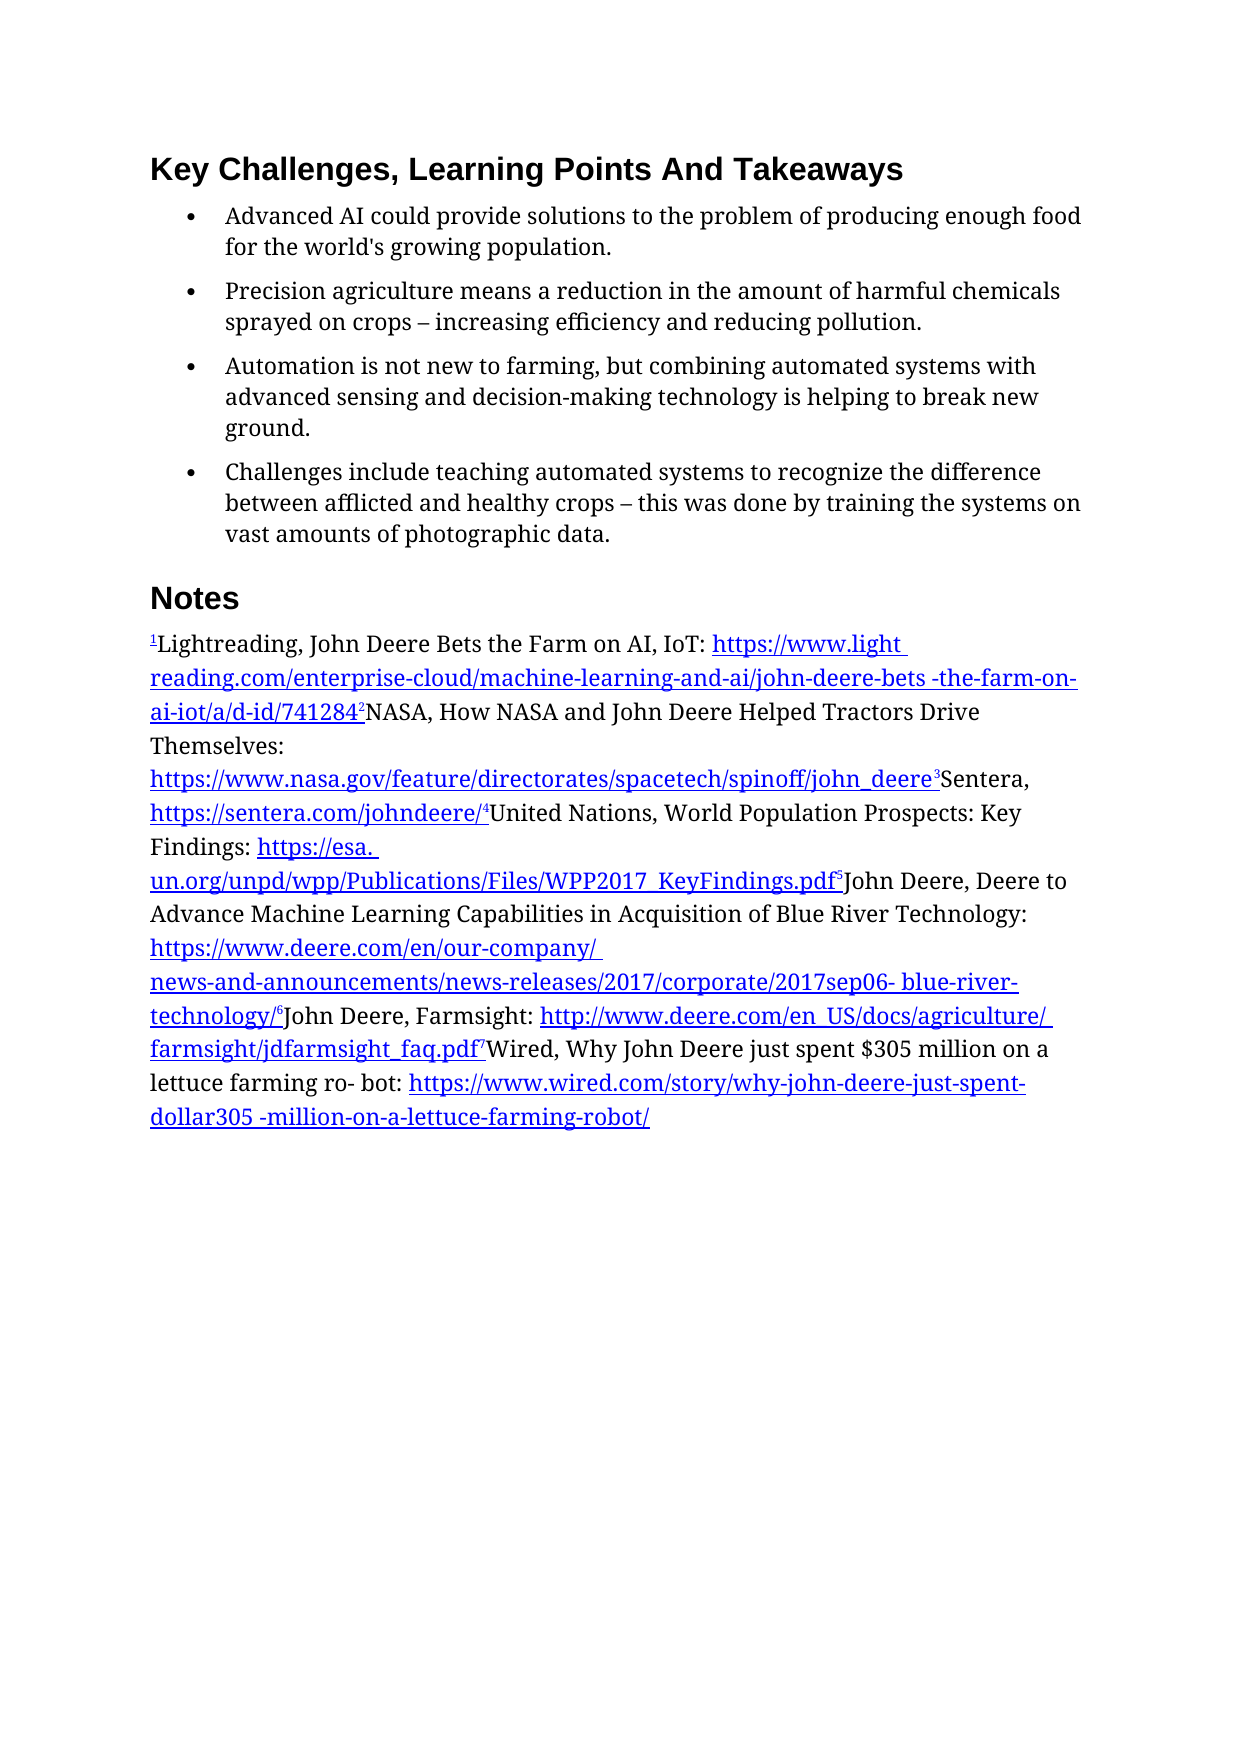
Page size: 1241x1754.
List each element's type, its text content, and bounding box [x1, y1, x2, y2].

text 1Lightreading, John Deere Bets the Farm on AI, IoT: https://www.light reading.com/enterprise-cloud/machine-learning-and-ai/john-deere-bets -the-farm-on-ai-iot/a/d-id/7412842NASA, How NASA and John Deere Helped Tractors Drive Themselves: https://www.nasa.gov/feature/directorates/spacetech/spinoff/john_deere3Sentera, https://sentera.com/johndeere/4United Nations, World Population Prospects: Key Findings: https://esa. un.org/unpd/wpp/Publications/Files/WPP2017_KeyFindings.pdf5John Deere, Deere to Advance Machine Learning Capabilities in Acquisition of Blue River Technology: https://www.deere.com/en/our-company/ news-and-announcements/news-releases/2017/corporate/2017sep06- blue-river-technology/6John Deere, Farmsight: http://www.deere.com/en_US/docs/agriculture/ farmsight/jdfarmsight_faq.pdf7Wired, Why John Deere just spent $305 million on a lettuce farming ro- bot: https://www.wired.com/story/why-john-deere-just-spent-dollar305 -million-on-a-lettuce-farming-robot/ [150, 628, 1090, 1132]
subtitle Key Challenges, Learning Points And Takeaways [150, 150, 1090, 187]
list Advanced AI could provide solutions to the problem of producing enough food for the world's growing population. [187, 199, 1090, 262]
list Automation is not new to farming, but combining automated systems with advanced sensing and decision-making technology is helping to break new ground. [187, 349, 1090, 443]
list Challenges include teaching automated systems to recognize the difference between afflicted and healthy crops – this was done by training the systems on vast amounts of photographic data. [187, 456, 1090, 549]
list Precision agriculture means a reduction in the amount of harmful chemicals sprayed on crops – increasing efficiency and reducing pollution. [187, 274, 1090, 337]
subtitle Notes [150, 579, 1090, 616]
